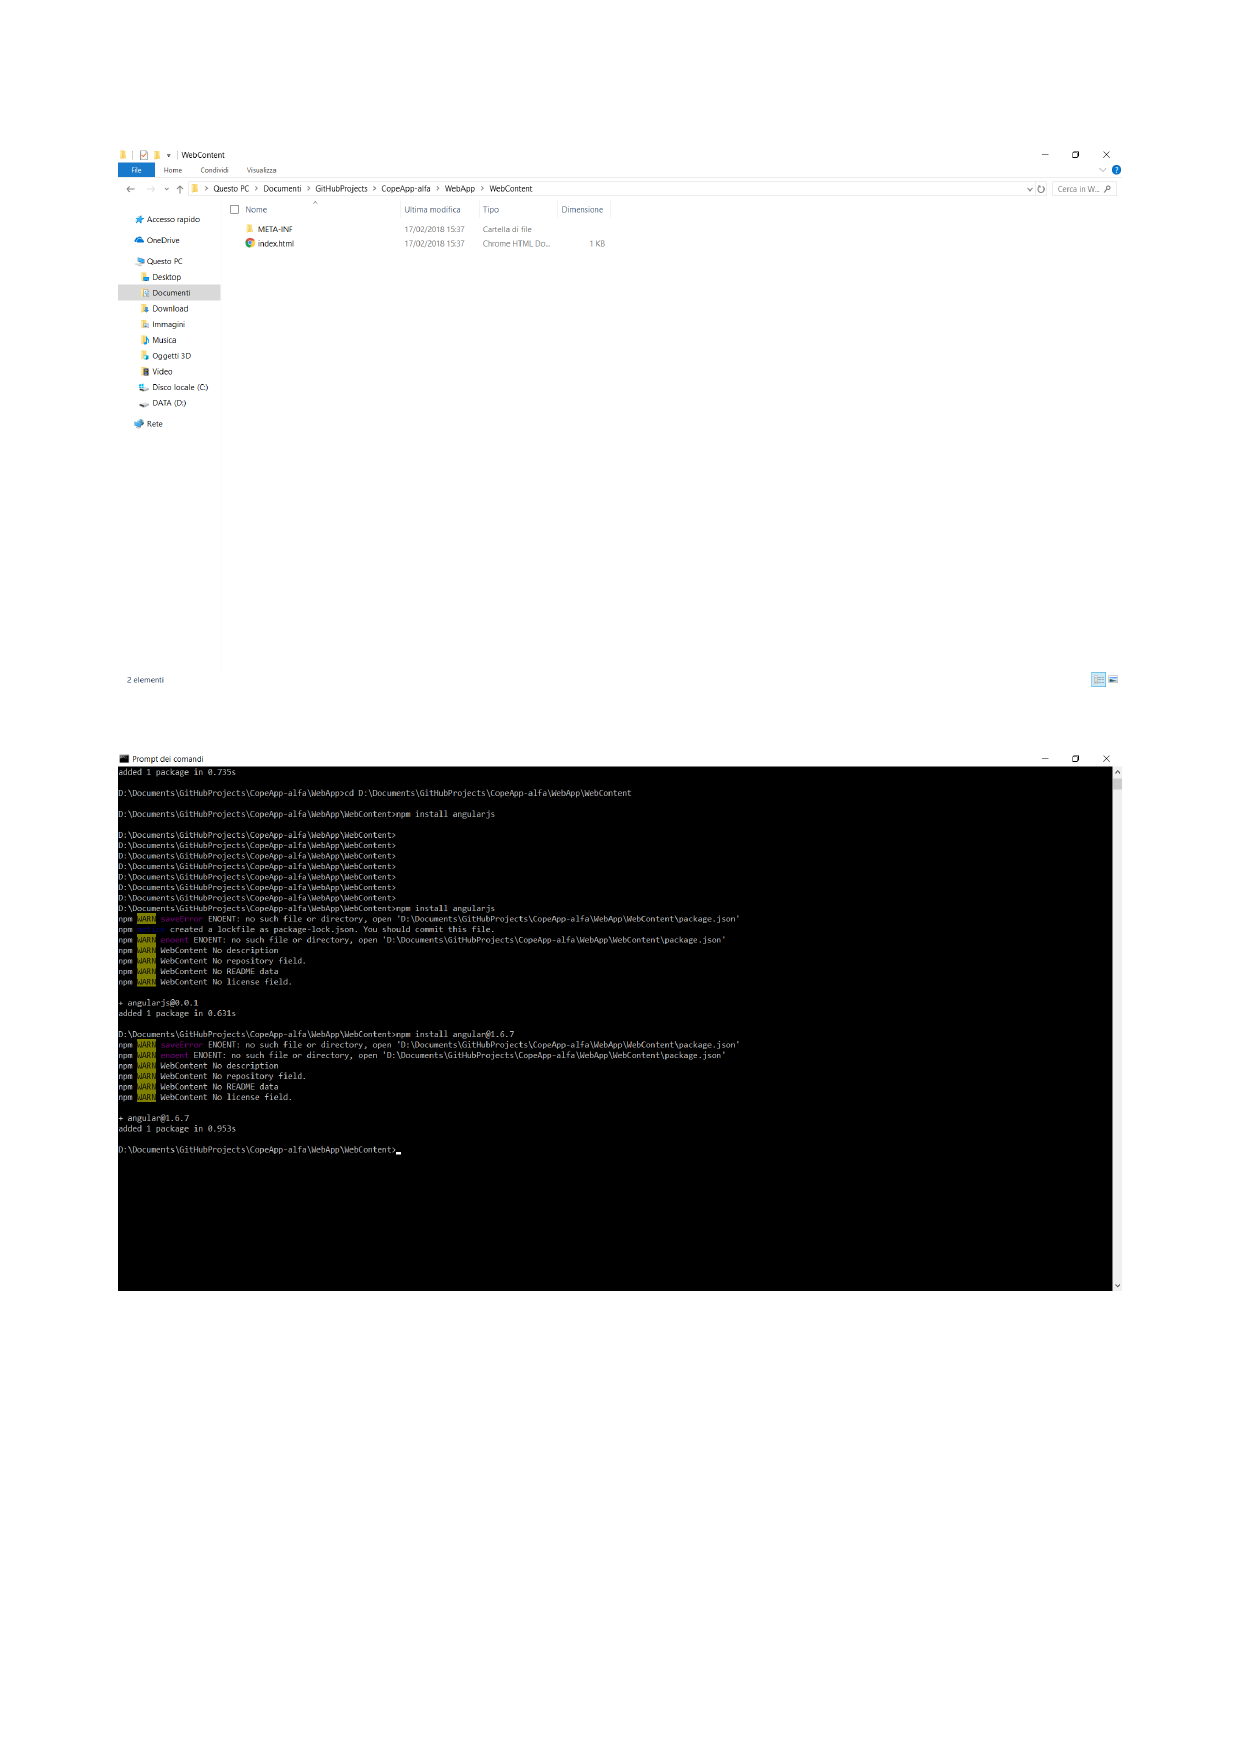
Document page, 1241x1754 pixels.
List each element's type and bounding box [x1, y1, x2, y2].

picture [118, 147, 1123, 687]
picture [118, 751, 1123, 1291]
